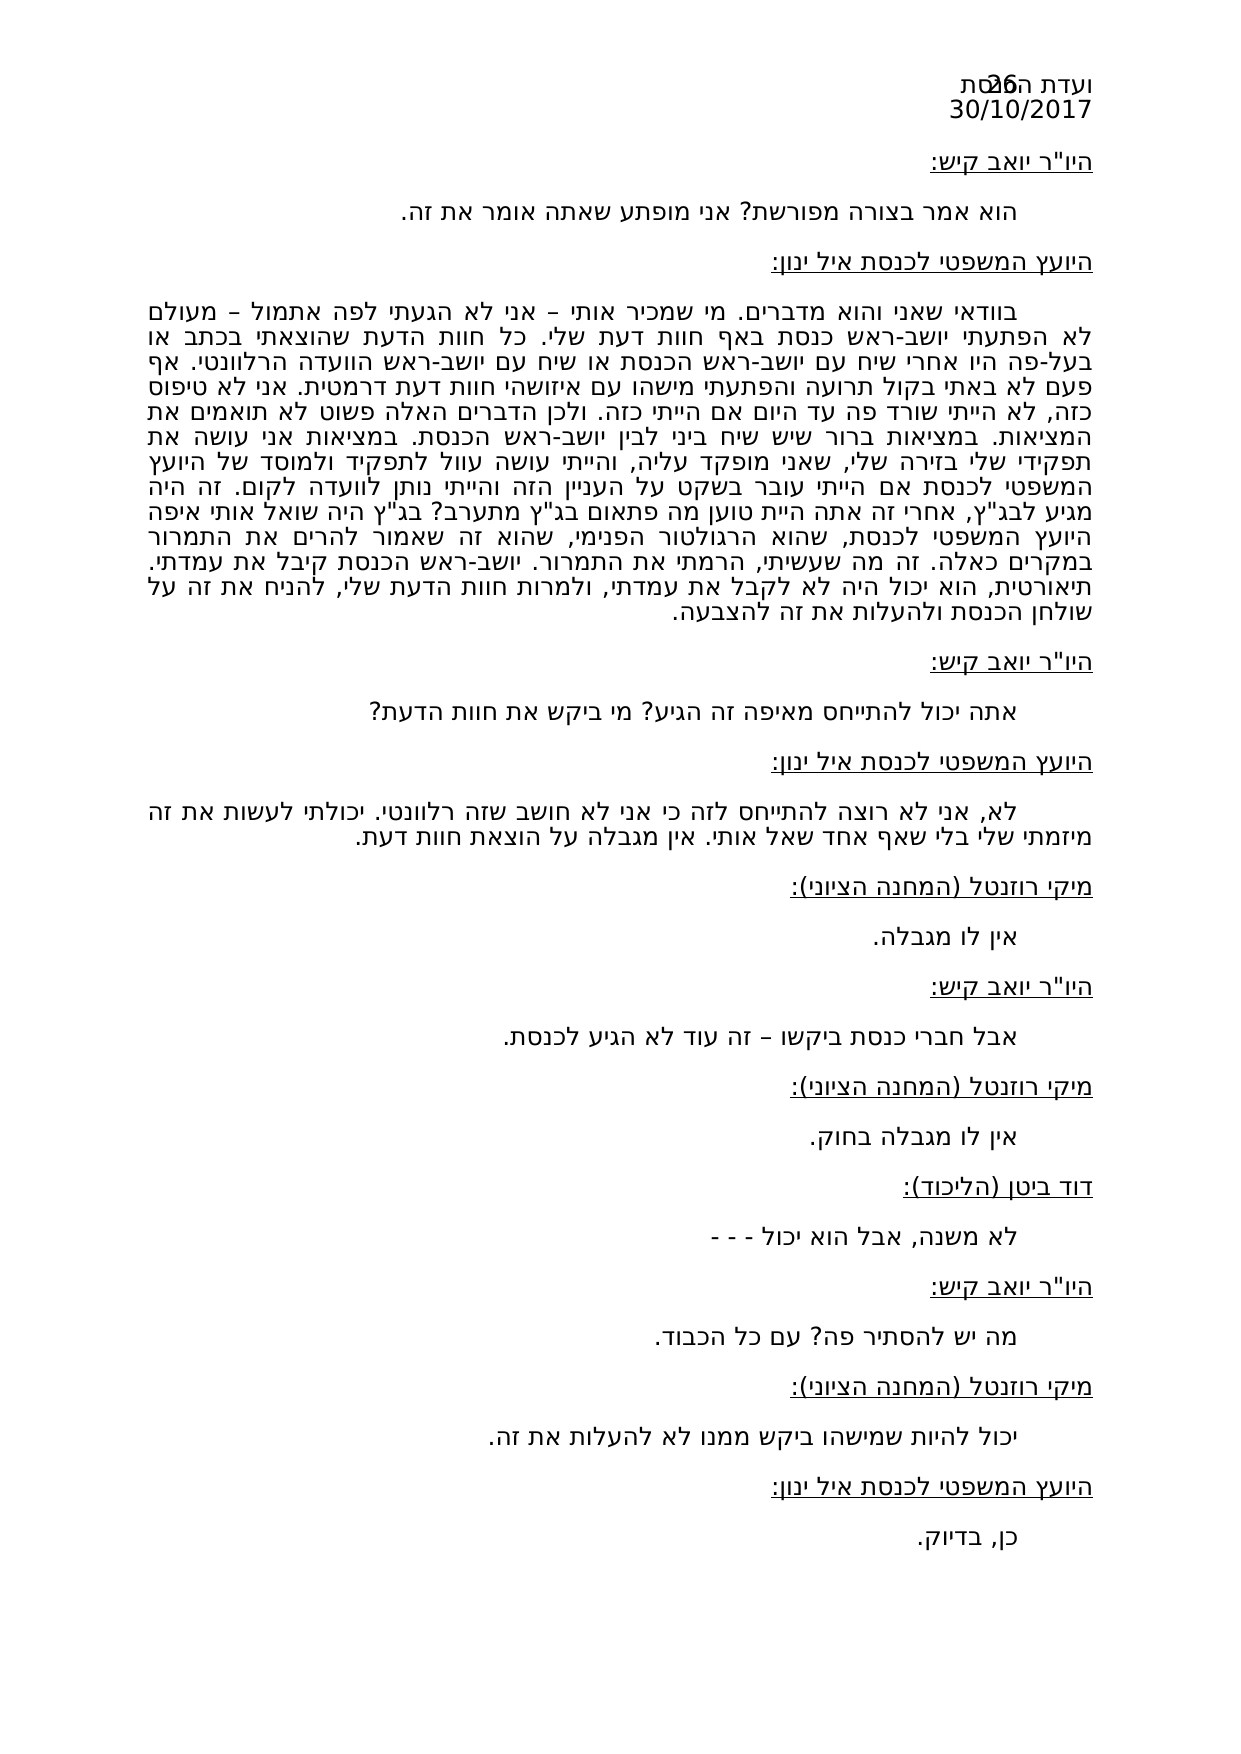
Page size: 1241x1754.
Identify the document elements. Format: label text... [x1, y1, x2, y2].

text יכול להיות שמישהו ביקש ממנו לא להעלות את זה. [147, 1425, 1093, 1450]
text הוא אמר בצורה מפורשת? אני מופתע שאתה אומר את זה. [147, 200, 1093, 225]
text מה יש להסתיר פה? עם כל הכבוד. [147, 1325, 1093, 1350]
text היועץ המשפטי לכנסת איל ינון: [147, 750, 1093, 775]
text בוודאי שאני והוא מדברים. מי שמכיר אותי – אני לא הגעתי לפה אתמול – מעולם לא הפתעתי יושב-ראש כנסת באף חוות דעת שלי. כל חוות הדעת שהוצאתי בכתב או בעל-פה היו אחרי שיח עם יושב-ראש הכנסת או שיח עם יושב-ראש הוועדה הרלוונטי. אף פעם לא באתי בקול תרועה והפתעתי מישהו עם איזושהי חוות דעת דרמטית. אני לא טיפוס כזה, לא הייתי שורד פה עד היום אם הייתי כזה. ולכן הדברים האלה פשוט לא תואמים את המציאות. במציאות ברור שיש שיח ביני לבין יושב-ראש הכנסת. במציאות אני עושה את תפקידי שלי בזירה שלי, שאני מופקד עליה, והייתי עושה עוול לתפקיד ולמוסד של היועץ המשפטי לכנסת אם הייתי עובר בשקט על העניין הזה והייתי נותן לוועדה לקום. זה היה מגיע לבג"ץ, אחרי זה אתה היית טוען מה פתאום בג"ץ מתערב? בג"ץ היה שואל אותי איפה היועץ המשפטי לכנסת, שהוא הרגולטור הפנימי, שהוא זה שאמור להרים את התמרור במקרים כאלה. זה מה שעשיתי, הרמתי את התמרור. יושב-ראש הכנסת קיבל את עמדתי. תיאורטית, הוא יכול היה לא לקבל את עמדתי, ולמרות חוות הדעת שלי, להניח את זה על שולחן הכנסת ולהעלות את זה להצבעה. [147, 300, 1093, 625]
text היו"ר יואב קיש: [147, 150, 1093, 175]
text אין לו מגבלה. [147, 925, 1093, 950]
text מיקי רוזנטל (המחנה הציוני): [147, 1375, 1093, 1400]
text אין לו מגבלה בחוק. [147, 1125, 1093, 1150]
text לא, אני לא רוצה להתייחס לזה כי אני לא חושב שזה רלוונטי. יכולתי לעשות את זה מיזמתי שלי בלי שאף אחד שאל אותי. אין מגבלה על הוצאת חוות דעת. [147, 800, 1093, 850]
text לא משנה, אבל הוא יכול - - - [147, 1225, 1093, 1250]
text היו"ר יואב קיש: [147, 1275, 1093, 1300]
text היועץ המשפטי לכנסת איל ינון: [147, 1475, 1093, 1500]
text היו"ר יואב קיש: [147, 650, 1093, 675]
text דוד ביטן (הליכוד): [147, 1175, 1093, 1200]
text אתה יכול להתייחס מאיפה זה הגיע? מי ביקש את חוות הדעת? [147, 700, 1093, 725]
text מיקי רוזנטל (המחנה הציוני): [147, 1075, 1093, 1100]
text היועץ המשפטי לכנסת איל ינון: [147, 250, 1093, 275]
text אבל חברי כנסת ביקשו – זה עוד לא הגיע לכנסת. [147, 1025, 1093, 1050]
text כן, בדיוק. [147, 1525, 1093, 1550]
text היו"ר יואב קיש: [147, 975, 1093, 1000]
text מיקי רוזנטל (המחנה הציוני): [147, 875, 1093, 900]
